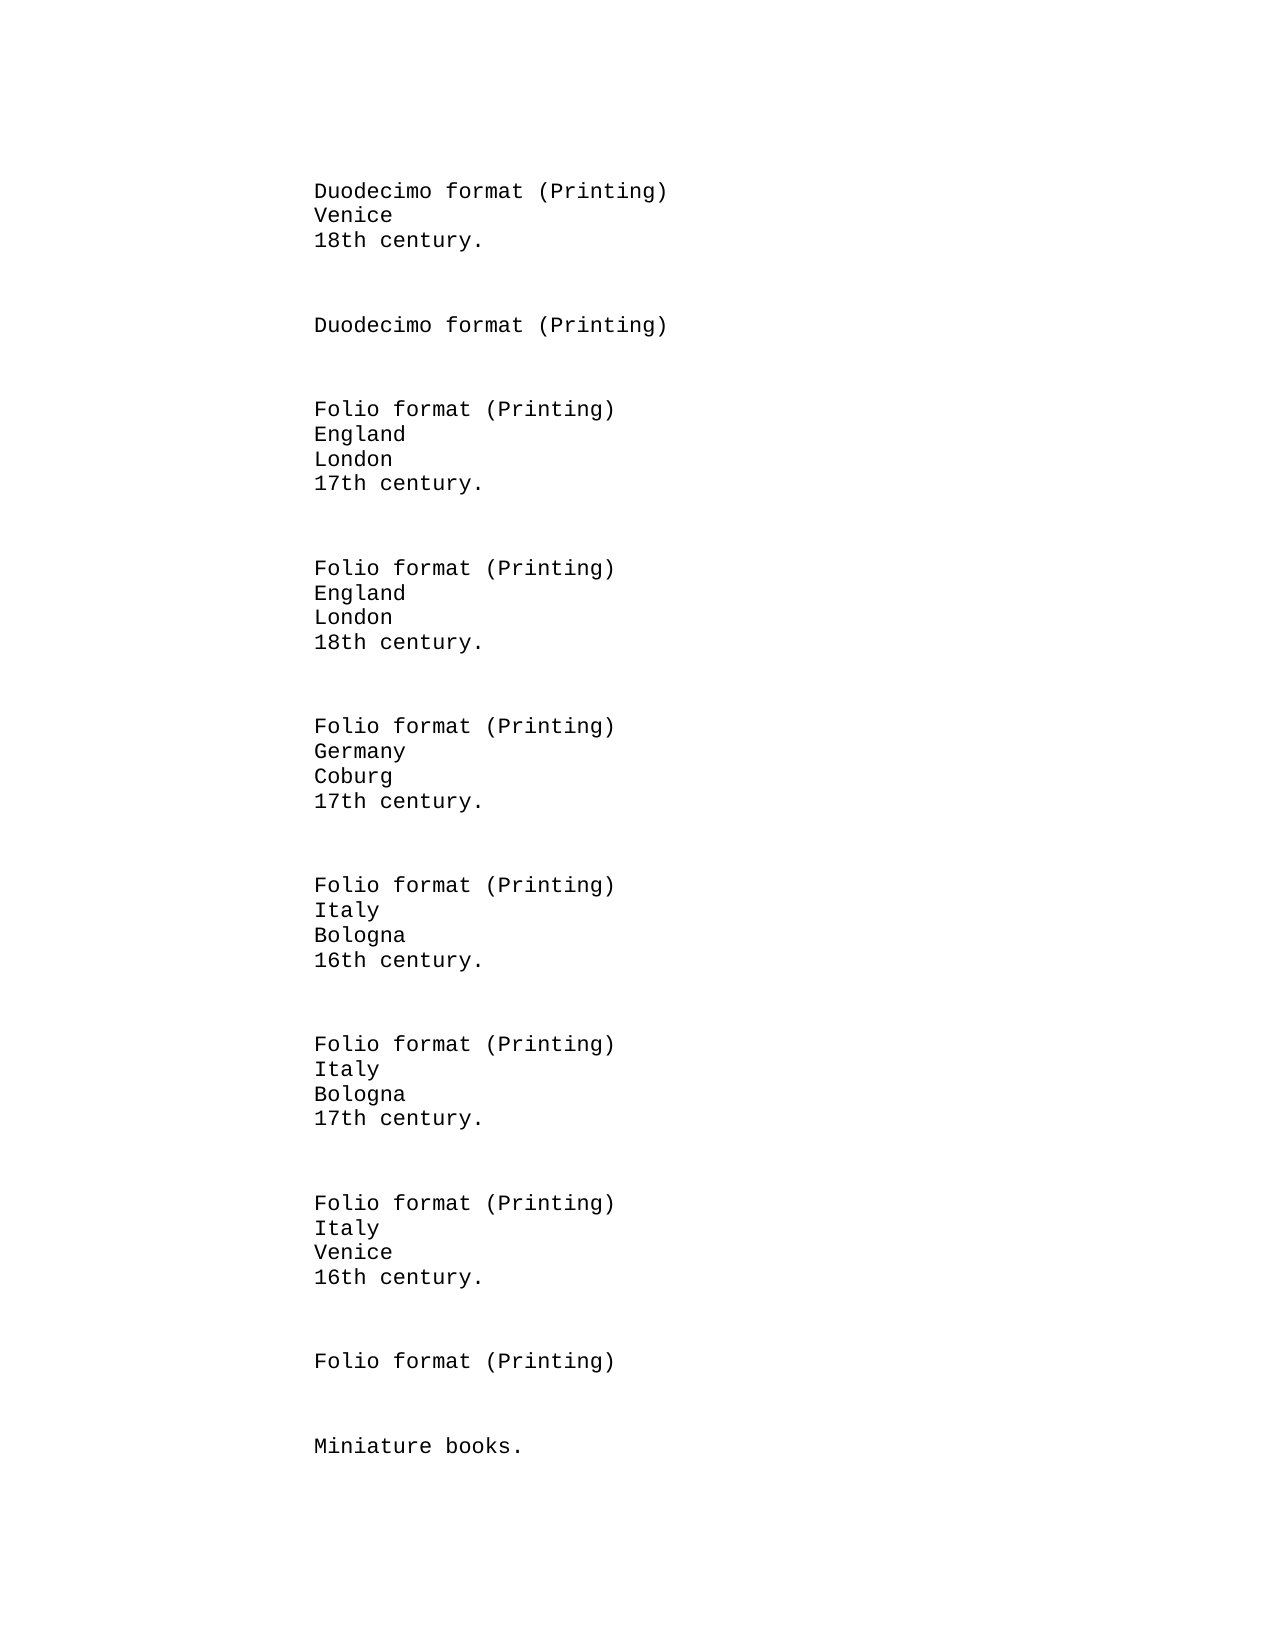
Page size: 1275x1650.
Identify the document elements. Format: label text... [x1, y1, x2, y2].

text 16th century. [156, 1266, 1118, 1291]
text Duodecimo format (Printing) [156, 314, 1118, 338]
text Duodecimo format (Printing) [156, 180, 1118, 204]
text 17th century. [156, 1107, 1118, 1132]
text Bologna [156, 924, 1118, 949]
text Italy [156, 899, 1118, 924]
text Folio format (Printing) [156, 1192, 1118, 1217]
text Folio format (Printing) [156, 716, 1118, 740]
text Italy [156, 1058, 1118, 1083]
text 17th century. [156, 790, 1118, 815]
text Venice [156, 1241, 1118, 1266]
text Italy [156, 1217, 1118, 1241]
text 18th century. [156, 229, 1118, 254]
text 17th century. [156, 472, 1118, 497]
text Bologna [156, 1083, 1118, 1107]
text Folio format (Printing) [156, 1351, 1118, 1375]
text Folio format (Printing) [156, 874, 1118, 899]
text Folio format (Printing) [156, 557, 1118, 582]
text London [156, 606, 1118, 631]
text Germany [156, 740, 1118, 765]
text Folio format (Printing) [156, 398, 1118, 423]
text Folio format (Printing) [156, 1033, 1118, 1058]
text England [156, 423, 1118, 448]
text Venice [156, 204, 1118, 229]
text London [156, 448, 1118, 472]
text England [156, 582, 1118, 606]
text Miniature books. [156, 1435, 1118, 1460]
text 16th century. [156, 949, 1118, 973]
text 18th century. [156, 631, 1118, 656]
text Coburg [156, 765, 1118, 790]
